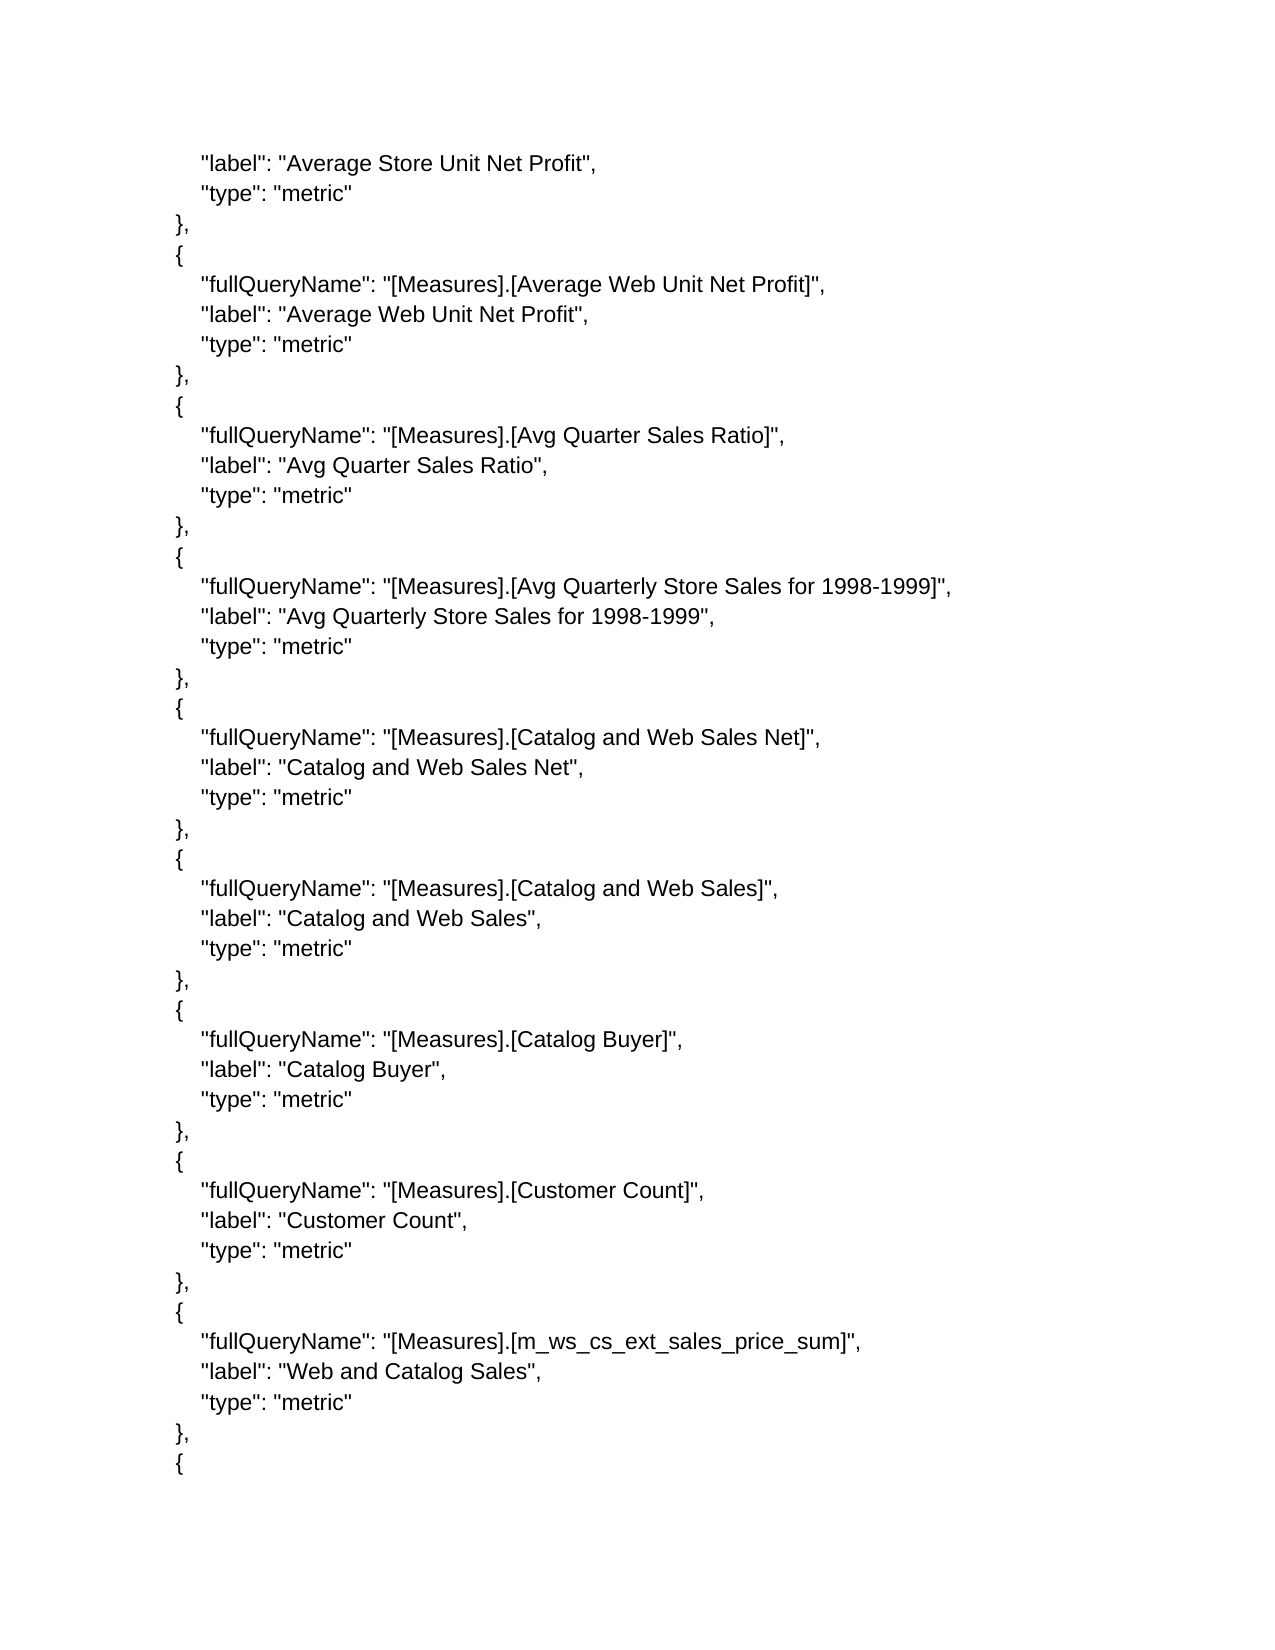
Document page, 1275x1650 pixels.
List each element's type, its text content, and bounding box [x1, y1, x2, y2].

text "label": "Avg Quarterly Store Sales for 1998-1999", [150, 603, 1125, 629]
text "type": "metric" [150, 1388, 1125, 1415]
text { [150, 845, 1125, 871]
text "fullQueryName": "[Measures].[Avg Quarter Sales Ratio]", [150, 422, 1125, 448]
text { [150, 1449, 1125, 1475]
text "fullQueryName": "[Measures].[Average Web Unit Net Profit]", [150, 271, 1125, 297]
text }, [150, 663, 1125, 690]
text { [150, 996, 1125, 1022]
text { [150, 1147, 1125, 1173]
text }, [150, 512, 1125, 539]
text "fullQueryName": "[Measures].[Avg Quarterly Store Sales for 1998-1999]", [150, 573, 1125, 599]
text "type": "metric" [150, 1086, 1125, 1113]
text "label": "Customer Count", [150, 1207, 1125, 1234]
text "fullQueryName": "[Measures].[Customer Count]", [150, 1177, 1125, 1203]
text "type": "metric" [150, 482, 1125, 509]
text { [150, 241, 1125, 267]
text "type": "metric" [150, 1237, 1125, 1264]
text "type": "metric" [150, 784, 1125, 811]
text "type": "metric" [150, 935, 1125, 962]
text "type": "metric" [150, 331, 1125, 358]
text { [150, 694, 1125, 720]
text }, [150, 1419, 1125, 1445]
text "fullQueryName": "[Measures].[Catalog and Web Sales]", [150, 875, 1125, 901]
text "fullQueryName": "[Measures].[Catalog and Web Sales Net]", [150, 724, 1125, 750]
text }, [150, 210, 1125, 237]
text "label": "Catalog and Web Sales", [150, 905, 1125, 932]
text "fullQueryName": "[Measures].[Catalog Buyer]", [150, 1026, 1125, 1052]
text { [150, 392, 1125, 418]
text }, [150, 1268, 1125, 1294]
text "label": "Average Store Unit Net Profit", [150, 150, 1125, 176]
text "type": "metric" [150, 633, 1125, 660]
text "label": "Average Web Unit Net Profit", [150, 301, 1125, 327]
text "label": "Avg Quarter Sales Ratio", [150, 452, 1125, 478]
text }, [150, 1117, 1125, 1143]
text }, [150, 361, 1125, 388]
text "label": "Catalog Buyer", [150, 1056, 1125, 1083]
text "label": "Catalog and Web Sales Net", [150, 754, 1125, 781]
text }, [150, 814, 1125, 841]
text { [150, 543, 1125, 569]
text { [150, 1298, 1125, 1324]
text "fullQueryName": "[Measures].[m_ws_cs_ext_sales_price_sum]", [150, 1328, 1125, 1354]
text "type": "metric" [150, 180, 1125, 207]
text "label": "Web and Catalog Sales", [150, 1358, 1125, 1385]
text }, [150, 966, 1125, 992]
